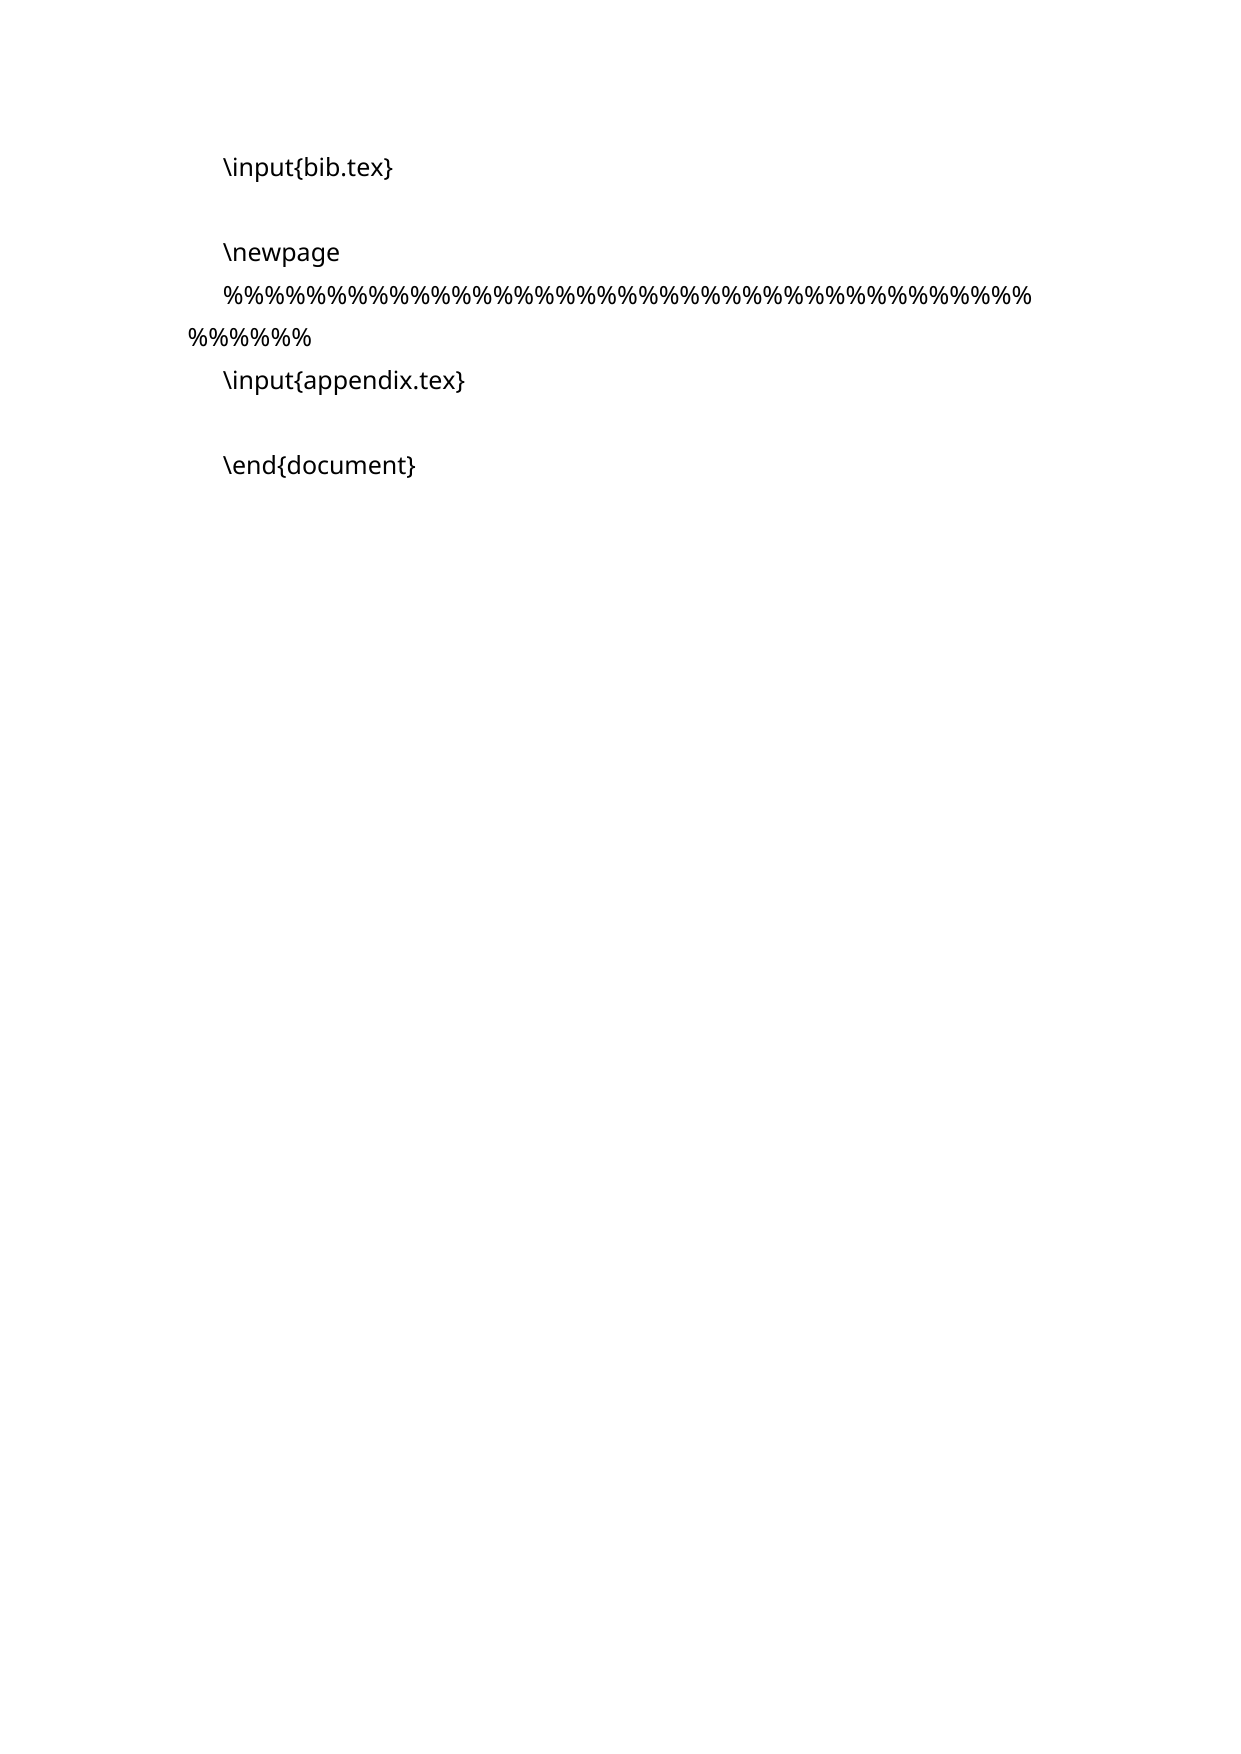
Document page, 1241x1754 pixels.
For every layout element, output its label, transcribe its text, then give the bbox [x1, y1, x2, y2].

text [187, 277, 1053, 354]
text \input{appendix.tex} [187, 362, 1053, 397]
text \newpage [187, 235, 1053, 269]
text \end{document} [187, 447, 1053, 482]
text \input{bib.tex} [187, 150, 1053, 184]
